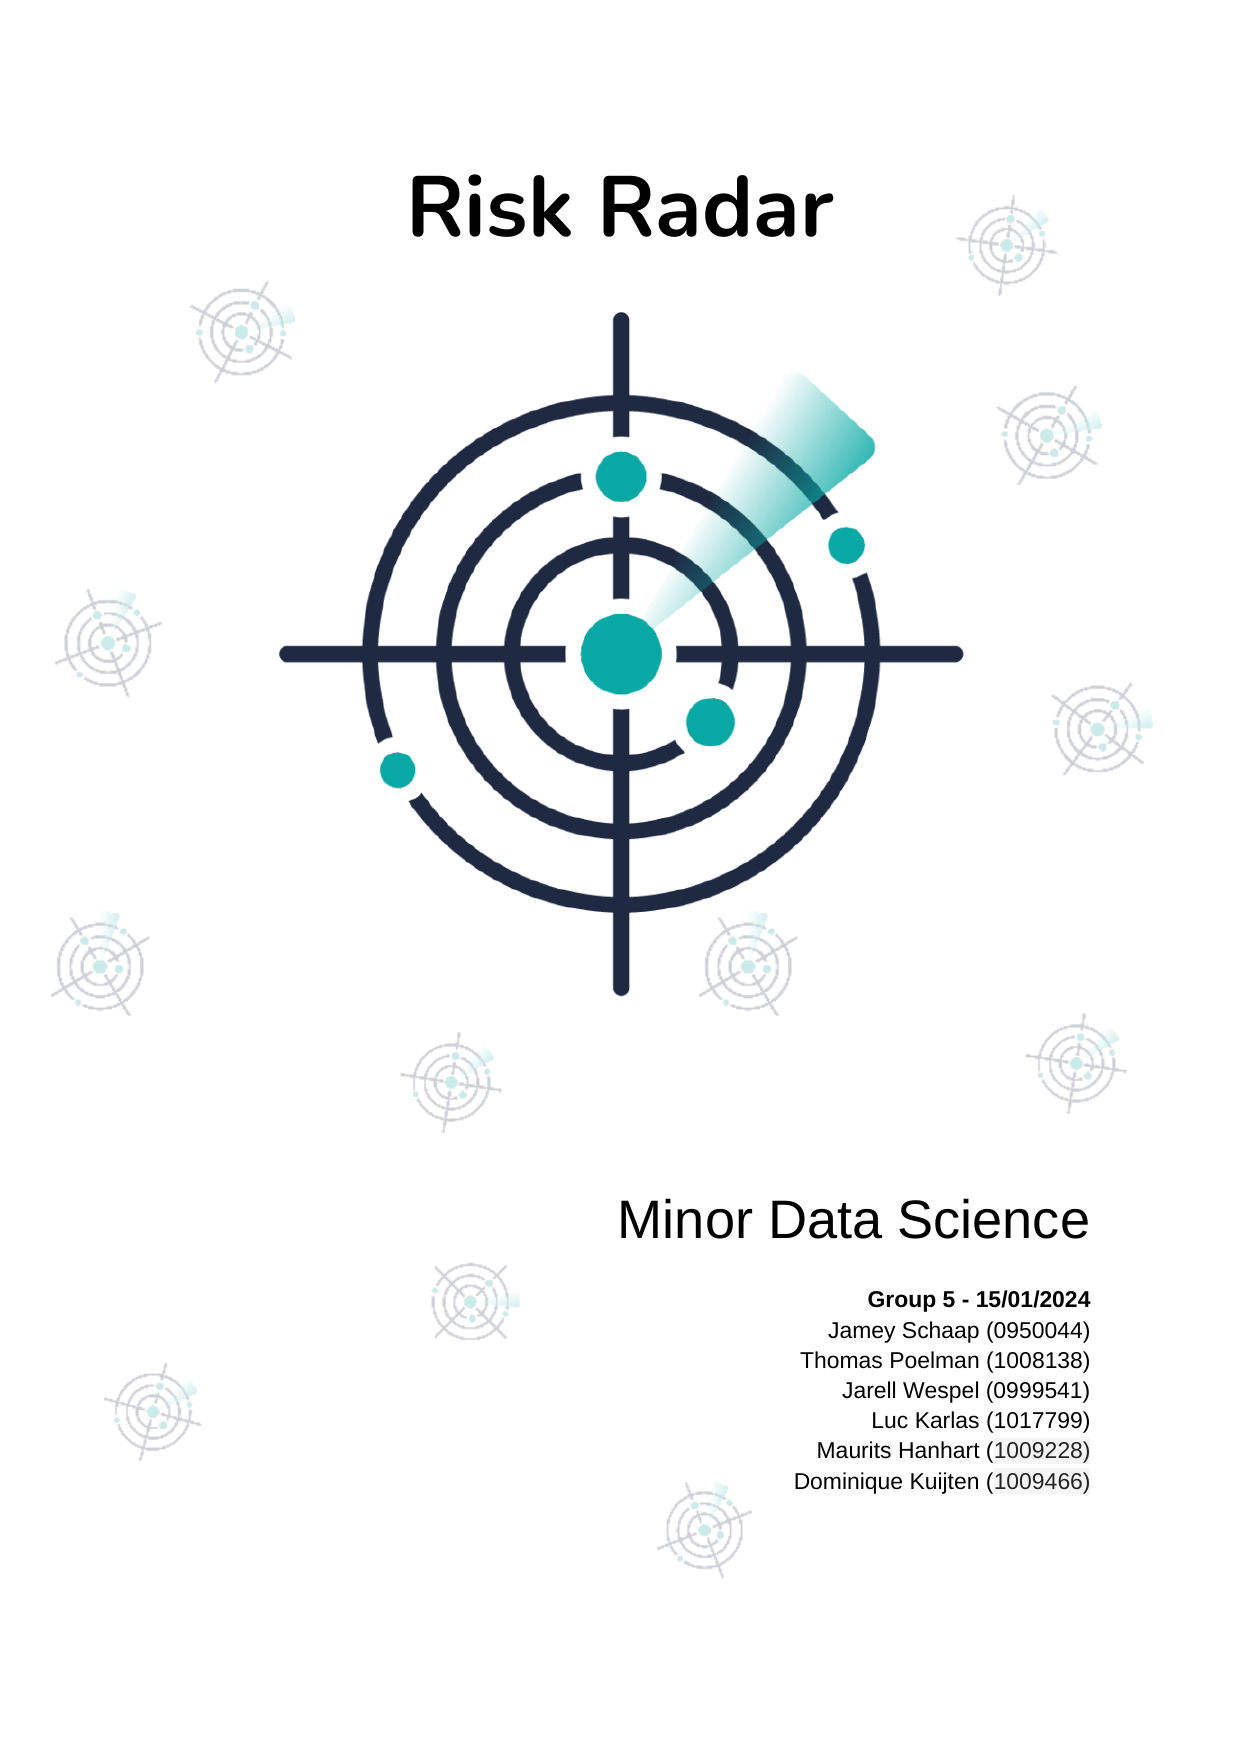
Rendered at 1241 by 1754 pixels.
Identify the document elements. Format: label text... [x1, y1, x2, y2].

text Maurits Hanhart (1009228) [150, 1437, 1090, 1464]
text Luc Karlas (1017799) [150, 1407, 1090, 1434]
text Group 5 - 15/01/2024 [150, 1286, 1090, 1313]
text Jarell Wespel (0999541) [150, 1377, 1090, 1403]
title Minor Data Science [150, 1188, 1090, 1250]
text Dominique Kuijten (1009466) [150, 1468, 994, 1494]
text Thomas Poelman (1008138) [150, 1347, 1090, 1373]
text Jamey Schaap (0950044) [150, 1317, 1090, 1343]
text Risk Radar [150, 150, 1090, 267]
picture [165, 266, 1075, 1188]
